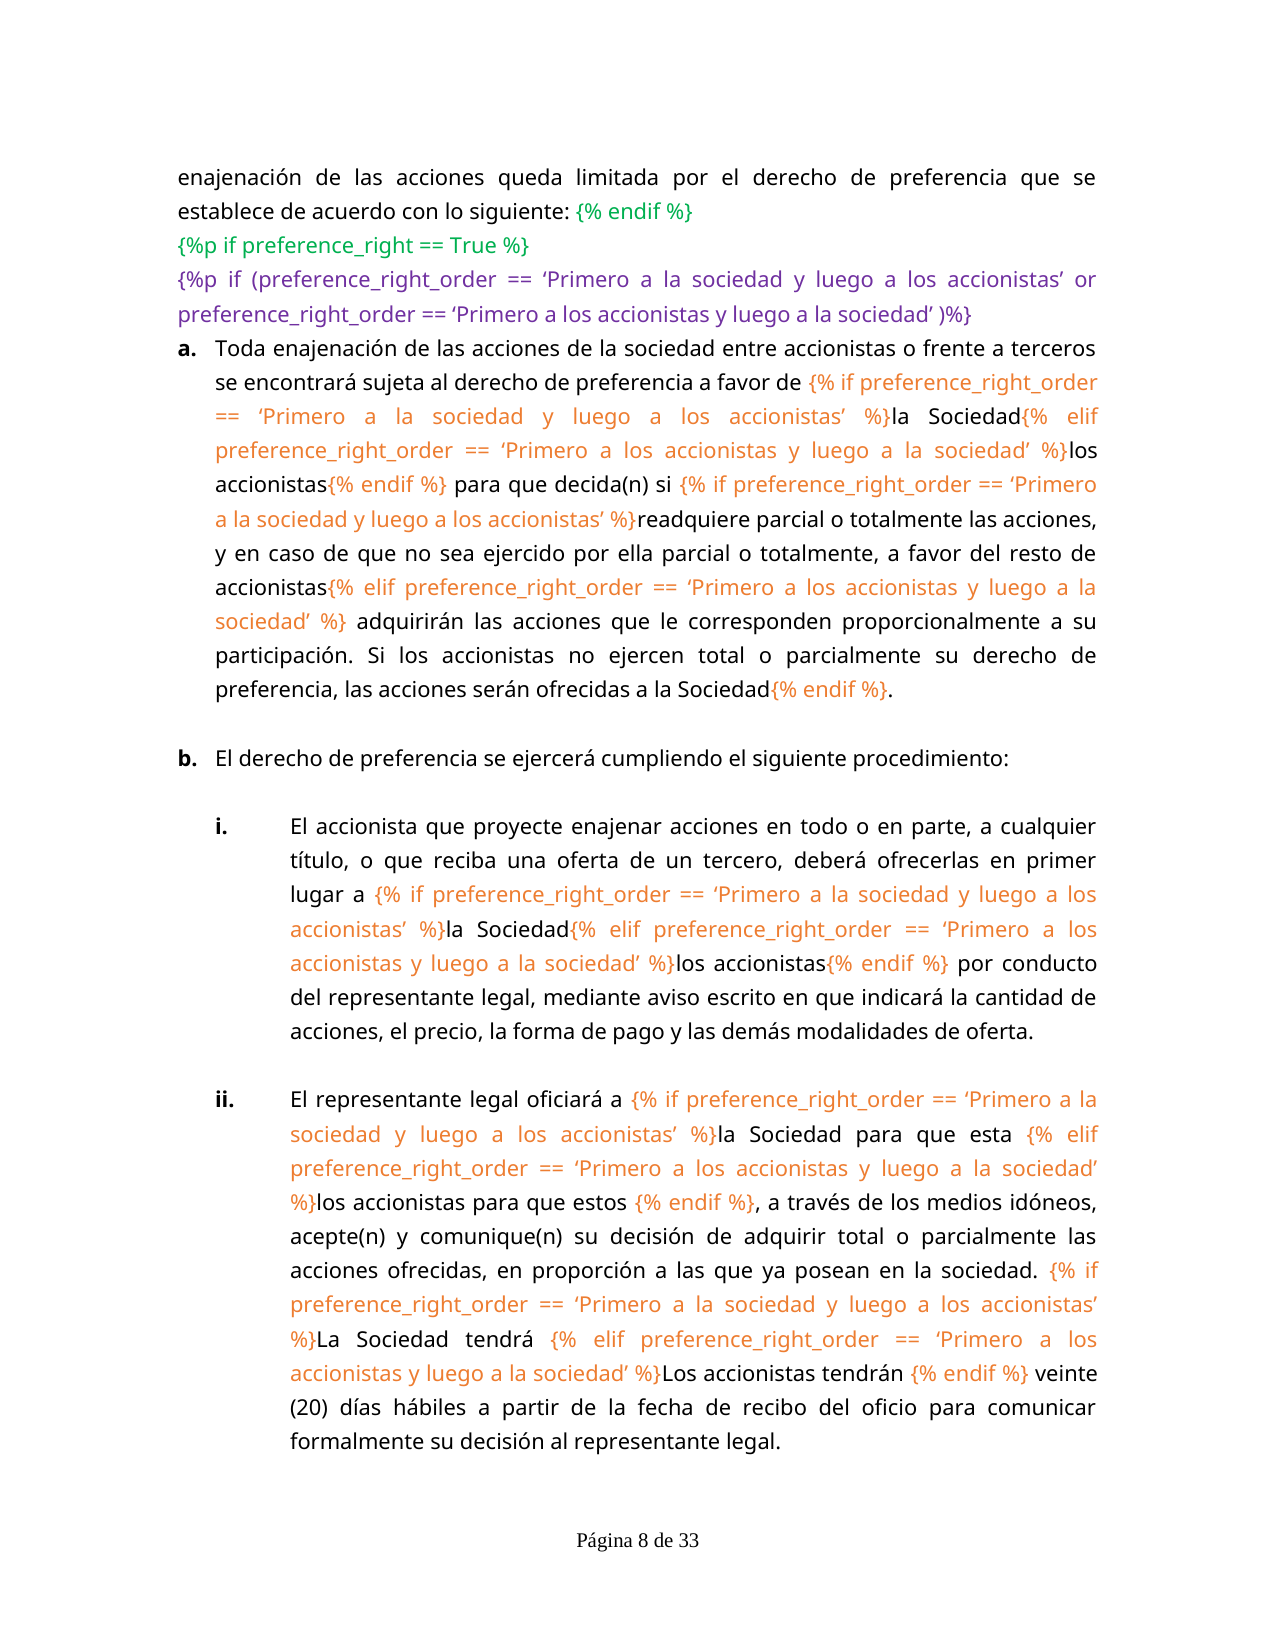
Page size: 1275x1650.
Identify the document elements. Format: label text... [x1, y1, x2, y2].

list El accionista que proyecte enajenar acciones en todo o en parte, a cualquier título, o que reciba una oferta de un tercero, deberá ofrecerlas en primer lugar a {% if preference_right_order == ‘Primero a la sociedad y luego a los accionistas’ %}la Sociedad{% elif preference_right_order == ‘Primero a los accionistas y luego a la sociedad’ %}los accionistas{% endif %} por conducto del representante legal, mediante aviso escrito en que indicará la cantidad de acciones, el precio, la forma de pago y las demás modalidades de oferta. [215, 811, 1098, 1046]
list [177, 162, 1098, 226]
list Toda enajenación de las acciones de la sociedad entre accionistas o frente a terceros se encontrará sujeta al derecho de preferencia a favor de {% if preference_right_order == ‘Primero a la sociedad y luego a los accionistas’ %}la Sociedad{% elif preference_right_order == ‘Primero a los accionistas y luego a la sociedad’ %}los accionistas{% endif %} para que decida(n) si {% if preference_right_order == ‘Primero a la sociedad y luego a los accionistas’ %}readquiere parcial o totalmente las acciones, y en caso de que no sea ejercido por ella parcial o totalmente, a favor del resto de accionistas{% elif preference_right_order == ‘Primero a los accionistas y luego a la sociedad’ %} adquirirán las acciones que le corresponden proporcionalmente a su participación. Si los accionistas no ejercen total o parcialmente su derecho de preferencia, las acciones serán ofrecidas a la Sociedad{% endif %}. [177, 333, 1098, 704]
list {%p if preference_right == True %} [177, 230, 1098, 260]
list {%p if (preference_right_order == ‘Primero a la sociedad y luego a los accionistas’ or preference_right_order == ‘Primero a los accionistas y luego a la sociedad’ )%} [177, 264, 1098, 328]
list El derecho de preferencia se ejercerá cumpliendo el siguiente procedimiento: [177, 743, 1098, 772]
list El representante legal oficiará a {% if preference_right_order == ‘Primero a la sociedad y luego a los accionistas’ %}la Sociedad para que esta {% elif preference_right_order == ‘Primero a los accionistas y luego a la sociedad’ %}los accionistas para que estos {% endif %}, a través de los medios idóneos, acepte(n) y comunique(n) su decisión de adquirir total o parcialmente las acciones ofrecidas, en proporción a las que ya posean en la sociedad. {% if preference_right_order == ‘Primero a la sociedad y luego a los accionistas’ %}La Sociedad tendrá {% elif preference_right_order == ‘Primero a los accionistas y luego a la sociedad’ %}Los accionistas tendrán {% endif %} veinte (20) días hábiles a partir de la fecha de recibo del oficio para comunicar formalmente su decisión al representante legal. [215, 1084, 1098, 1456]
